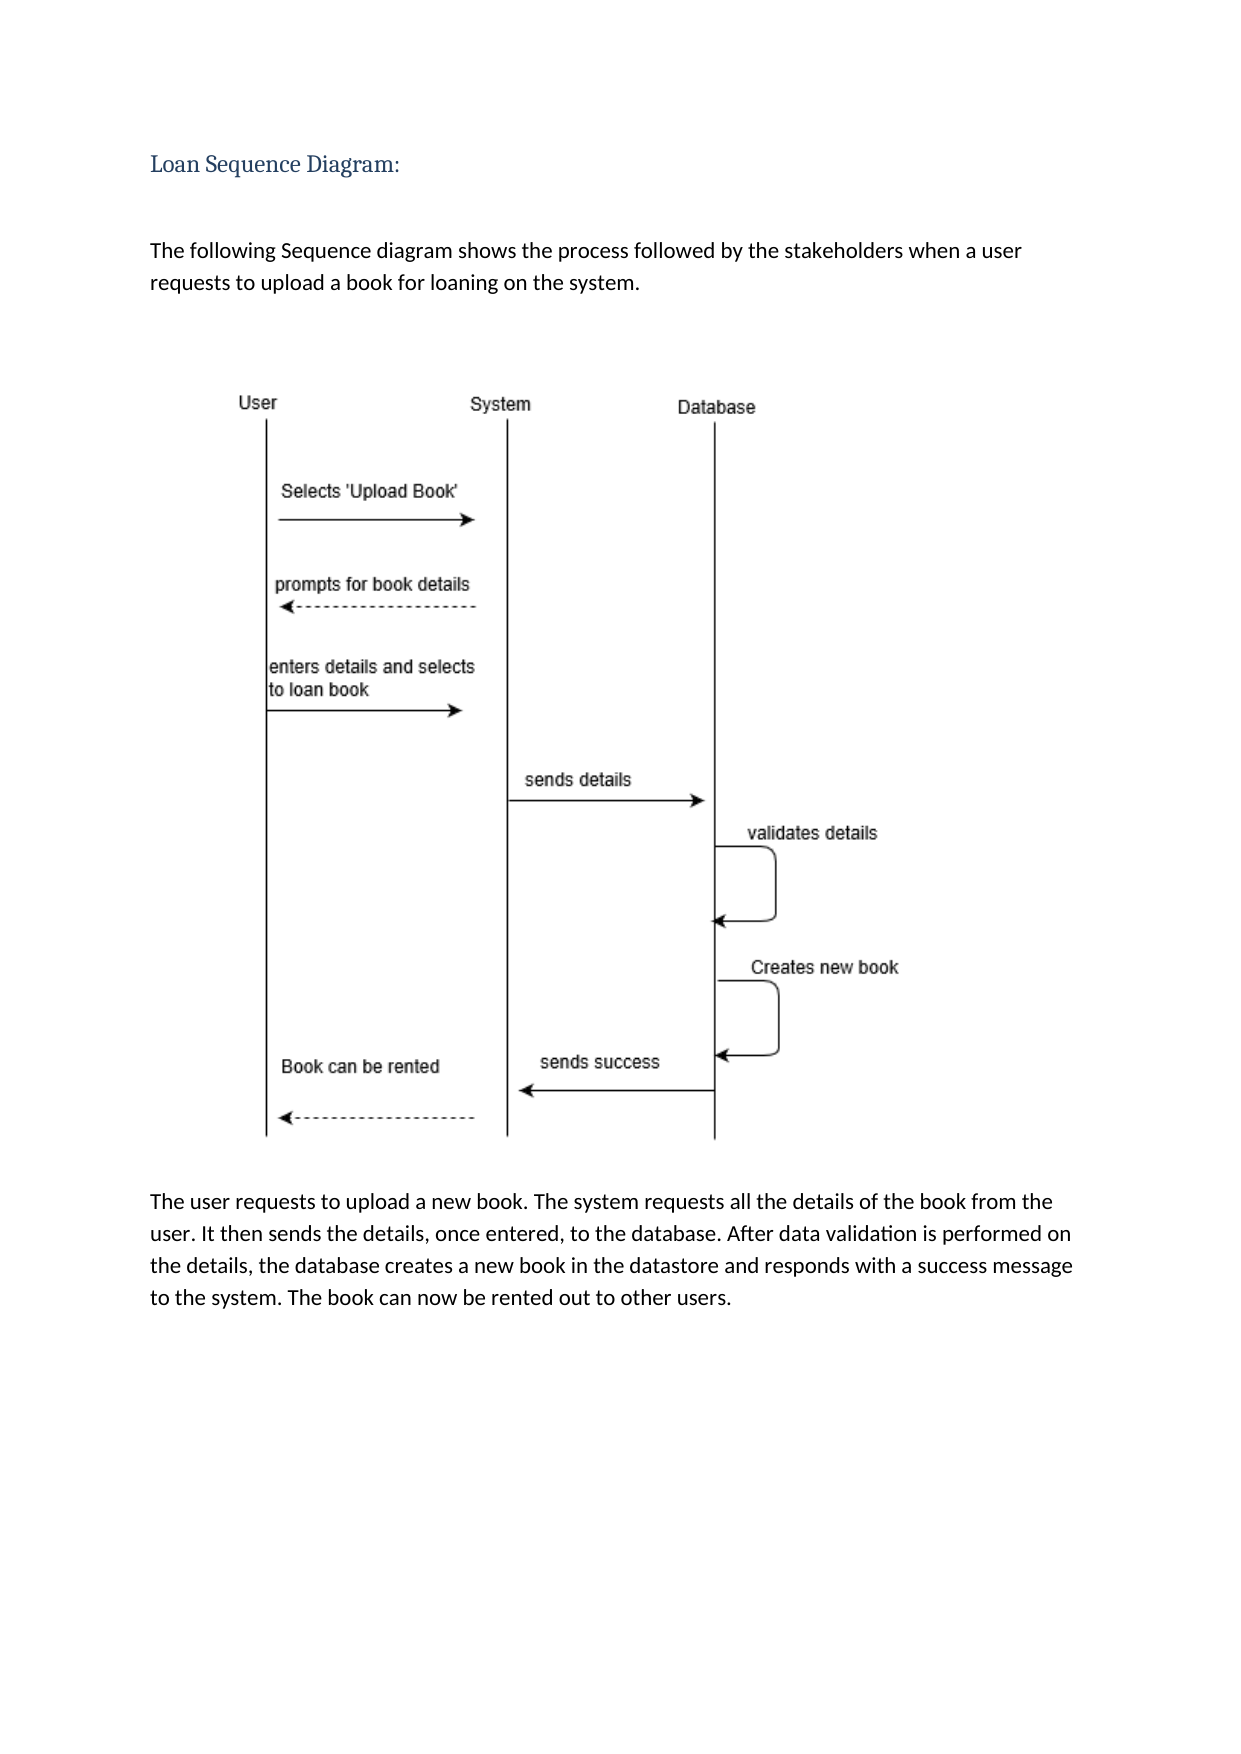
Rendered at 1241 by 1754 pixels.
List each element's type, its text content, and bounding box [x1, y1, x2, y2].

subtitle Loan Sequence Diagram: [150, 150, 1090, 179]
text The following Sequence diagram shows the process followed by the stakeholders when a user requests to upload a book for loaning on the system. [150, 236, 1090, 296]
text The user requests to upload a new book. The system requests all the details of the book from the user. It then sends the details, once entered, to the database. After data validation is performed on the details, the database creates a new book in the datastore and responds with a success message to the system. The book can now be rented out to other users. [150, 1187, 1090, 1311]
picture [150, 374, 951, 1162]
